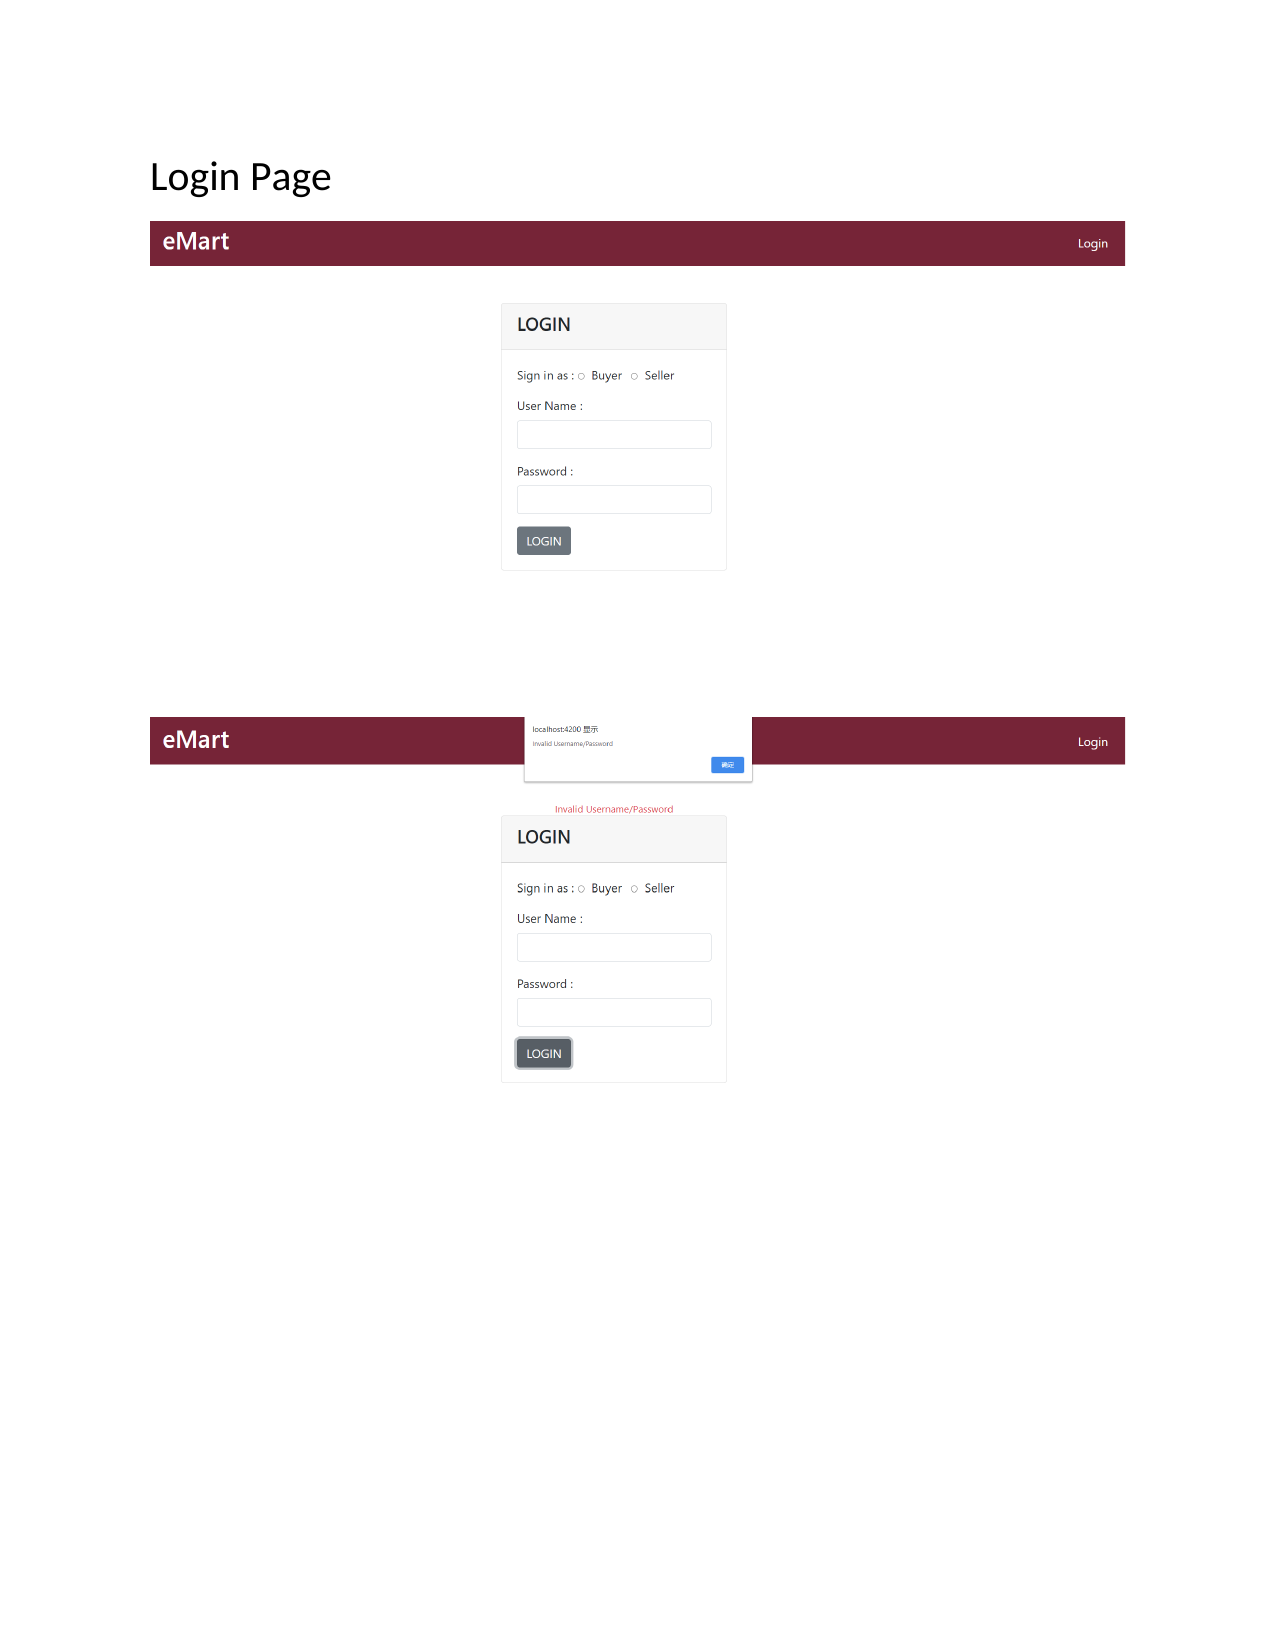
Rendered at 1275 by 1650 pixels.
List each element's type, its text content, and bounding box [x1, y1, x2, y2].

text Login Page [150, 150, 1125, 201]
picture [150, 717, 1125, 1152]
picture [150, 221, 1125, 628]
